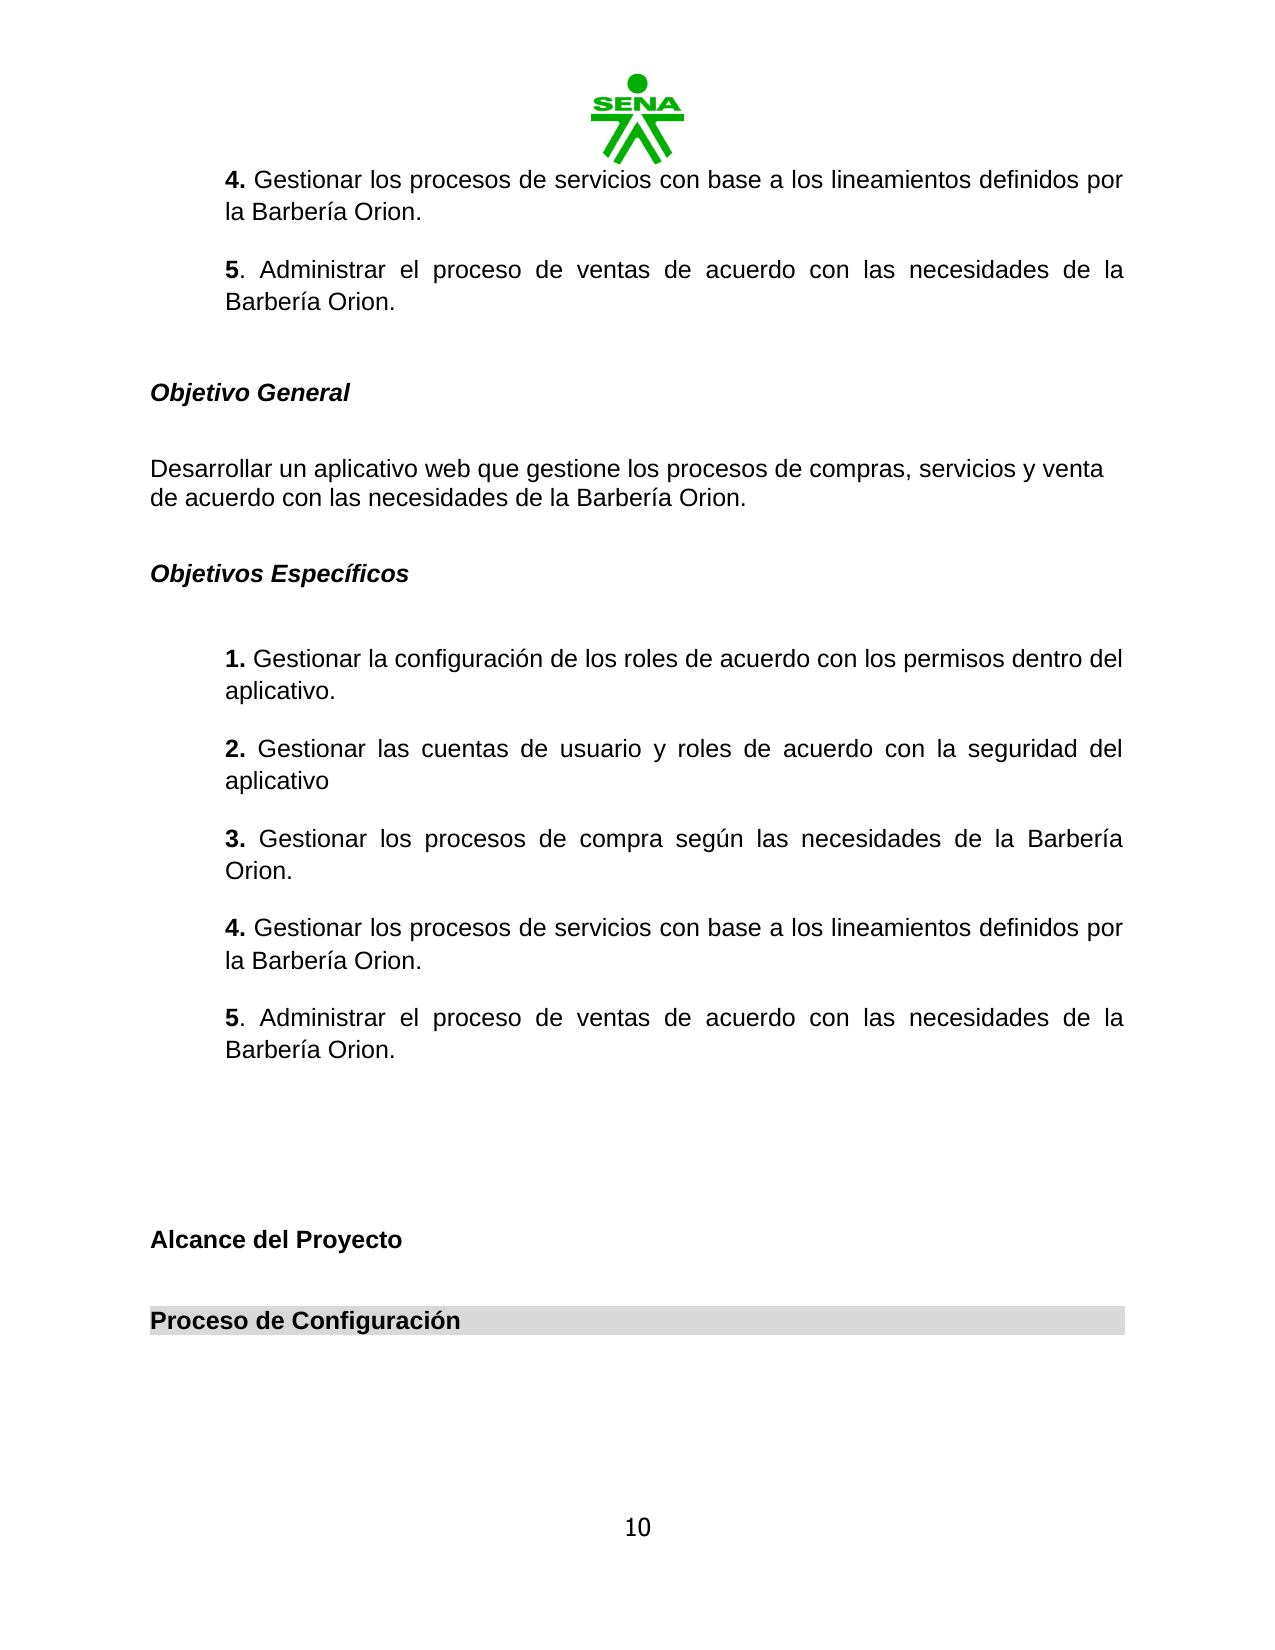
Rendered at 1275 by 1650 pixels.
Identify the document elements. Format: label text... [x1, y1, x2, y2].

text Desarrollar un aplicativo web que gestione los procesos de compras, servicios y venta de acuerdo con las necesidades de la Barbería Orion. [150, 454, 1125, 511]
text 5. Administrar el proceso de ventas de acuerdo con las necesidades de la Barbería Orion. [225, 1003, 1125, 1064]
text 3. Gestionar los procesos de compra según las necesidades de la Barbería Orion. [225, 823, 1125, 885]
text Objetivos Específicos [150, 559, 1125, 588]
text 2. Gestionar las cuentas de usuario y roles de acuerdo con la seguridad del aplicativo [225, 734, 1125, 795]
text Alcance del Proyecto [150, 1226, 1125, 1254]
text Objetivo General [150, 377, 1125, 406]
picture [591, 73, 685, 165]
text 1. Gestionar la configuración de los roles de acuerdo con los permisos dentro del aplicativo. [225, 644, 1125, 705]
text 5. Administrar el proceso de ventas de acuerdo con las necesidades de la Barbería Orion. [225, 255, 1125, 316]
text 4. Gestionar los procesos de servicios con base a los lineamientos definidos por la Barbería Orion. [225, 913, 1125, 974]
text Proceso de Configuración [150, 1306, 1125, 1335]
text 4. Gestionar los procesos de servicios con base a los lineamientos definidos por la Barbería Orion. [225, 165, 1125, 226]
